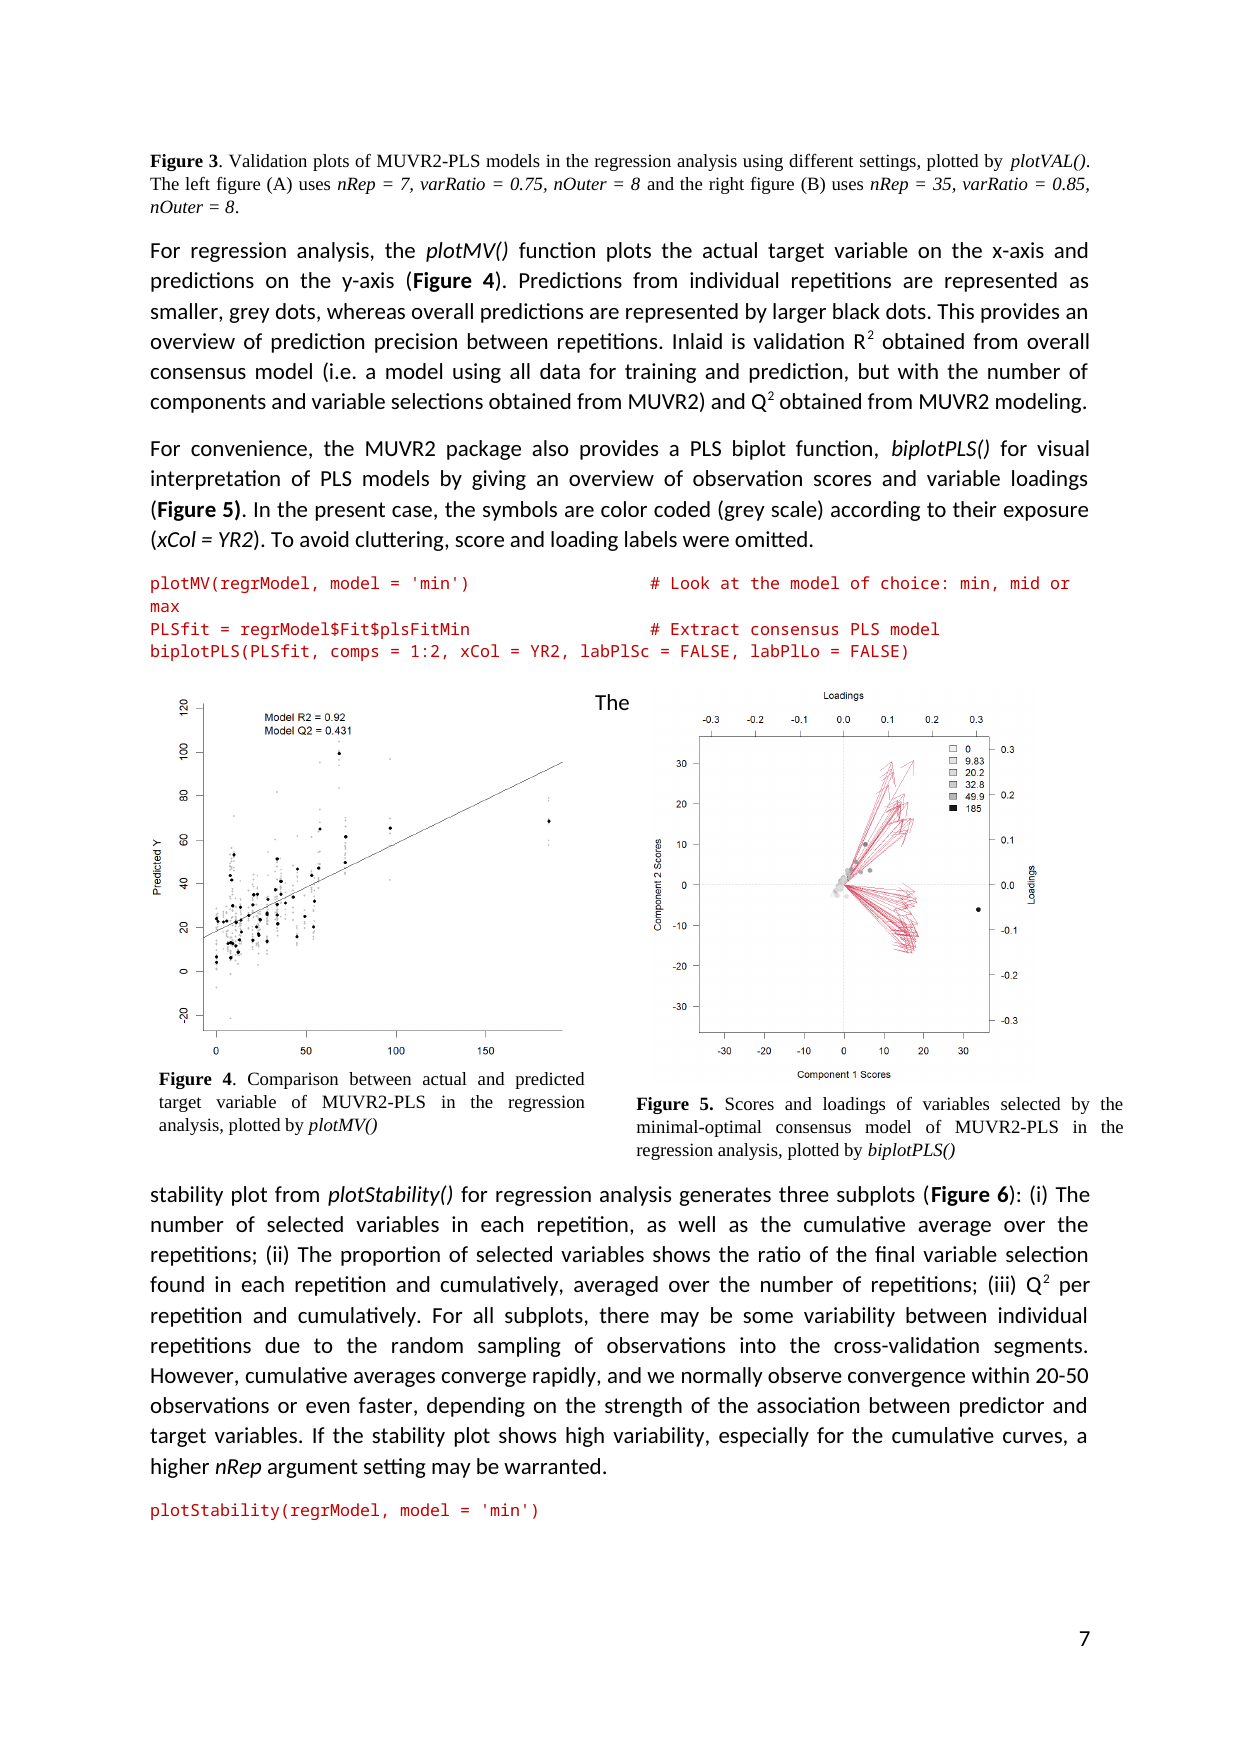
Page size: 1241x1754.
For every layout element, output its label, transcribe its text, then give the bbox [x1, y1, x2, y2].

text For convenience, the MUVR2 package also provides a PLS biplot function, biplotPLS() for visual interpretation of PLS models by giving an overview of observation scores and variable loadings (Figure 5). In the present case, the symbols are color coded (grey scale) according to their exposure (xCol = YR2). To avoid cluttering, score and loading labels were omitted. [150, 434, 1090, 553]
text biplotPLS(PLSfit, comps = 1:2, xCol = YR2, labPlSc = FALSE, labPlLo = FALSE) [150, 640, 1090, 663]
text plotMV(regrModel, model = 'min') # Look at the model of choice: min, mid or max PLSfit = regrModel$Fit$plsFitMin # Extract consensus PLS model [150, 572, 1090, 640]
text For regression analysis, the plotMV() function plots the actual target variable on the x-axis and predictions on the y-axis (Figure 4). Predictions from individual repetitions are represented as smaller, grey dots, whereas overall predictions are represented by larger black dots. This provides an overview of prediction precision between repetitions. Inlaid is validation R2 obtained from overall consensus model (i.e. a model using all data for training and prediction, but with the number of components and variable selections obtained from MUVR2) and Q2 obtained from MUVR2 modeling. [150, 236, 1090, 415]
picture [651, 688, 1038, 1083]
picture [149, 691, 577, 1060]
text Figure 3. Validation plots of MUVR2-PLS models in the regression analysis using different settings, plotted by plotVAL(). The left figure (A) uses nRep = 7, varRatio = 0.75, nOuter = 8 and the right figure (B) uses nRep = 35, varRatio = 0.85, nOuter = 8. [150, 150, 1090, 218]
text plotStability(regrModel, model = 'min') [150, 1499, 1090, 1521]
